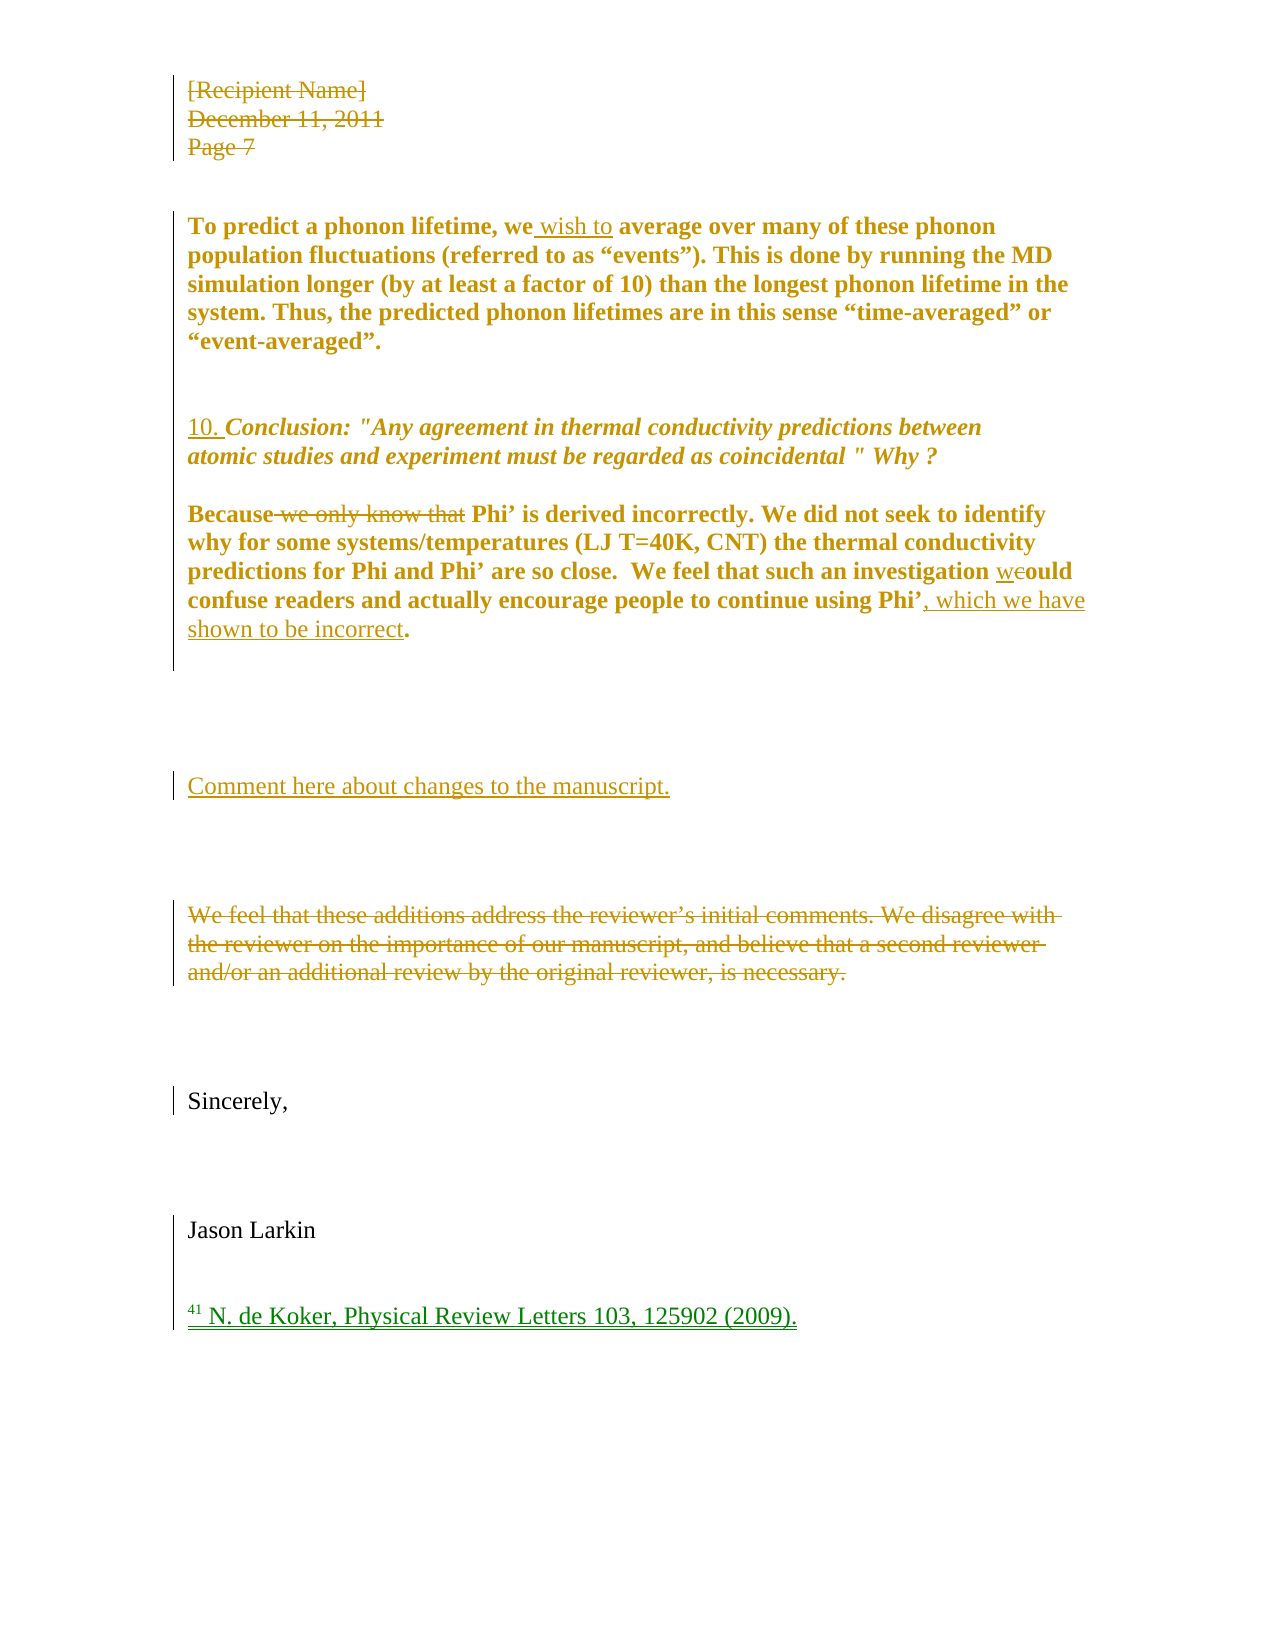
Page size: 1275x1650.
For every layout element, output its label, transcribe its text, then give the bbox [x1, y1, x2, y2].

text Because Phi’ is derived incorrectly. We did not seek to identify why for some systems/temperatures (LJ T=40K, CNT) the thermal conductivity predictions for Phi and Phi’ are so close. We feel that such an investigation ould confuse readers and actually encourage people to continue using Phi’. [187, 499, 1087, 642]
text atomic studies and experiment must be regarded as coincidental " Why ? [187, 441, 1087, 470]
text Jason Larkin [187, 1215, 1087, 1244]
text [187, 211, 1087, 355]
text Conclusion: "Any agreement in thermal conductivity predictions between [187, 412, 1087, 441]
text Sincerely, [187, 1086, 1087, 1115]
